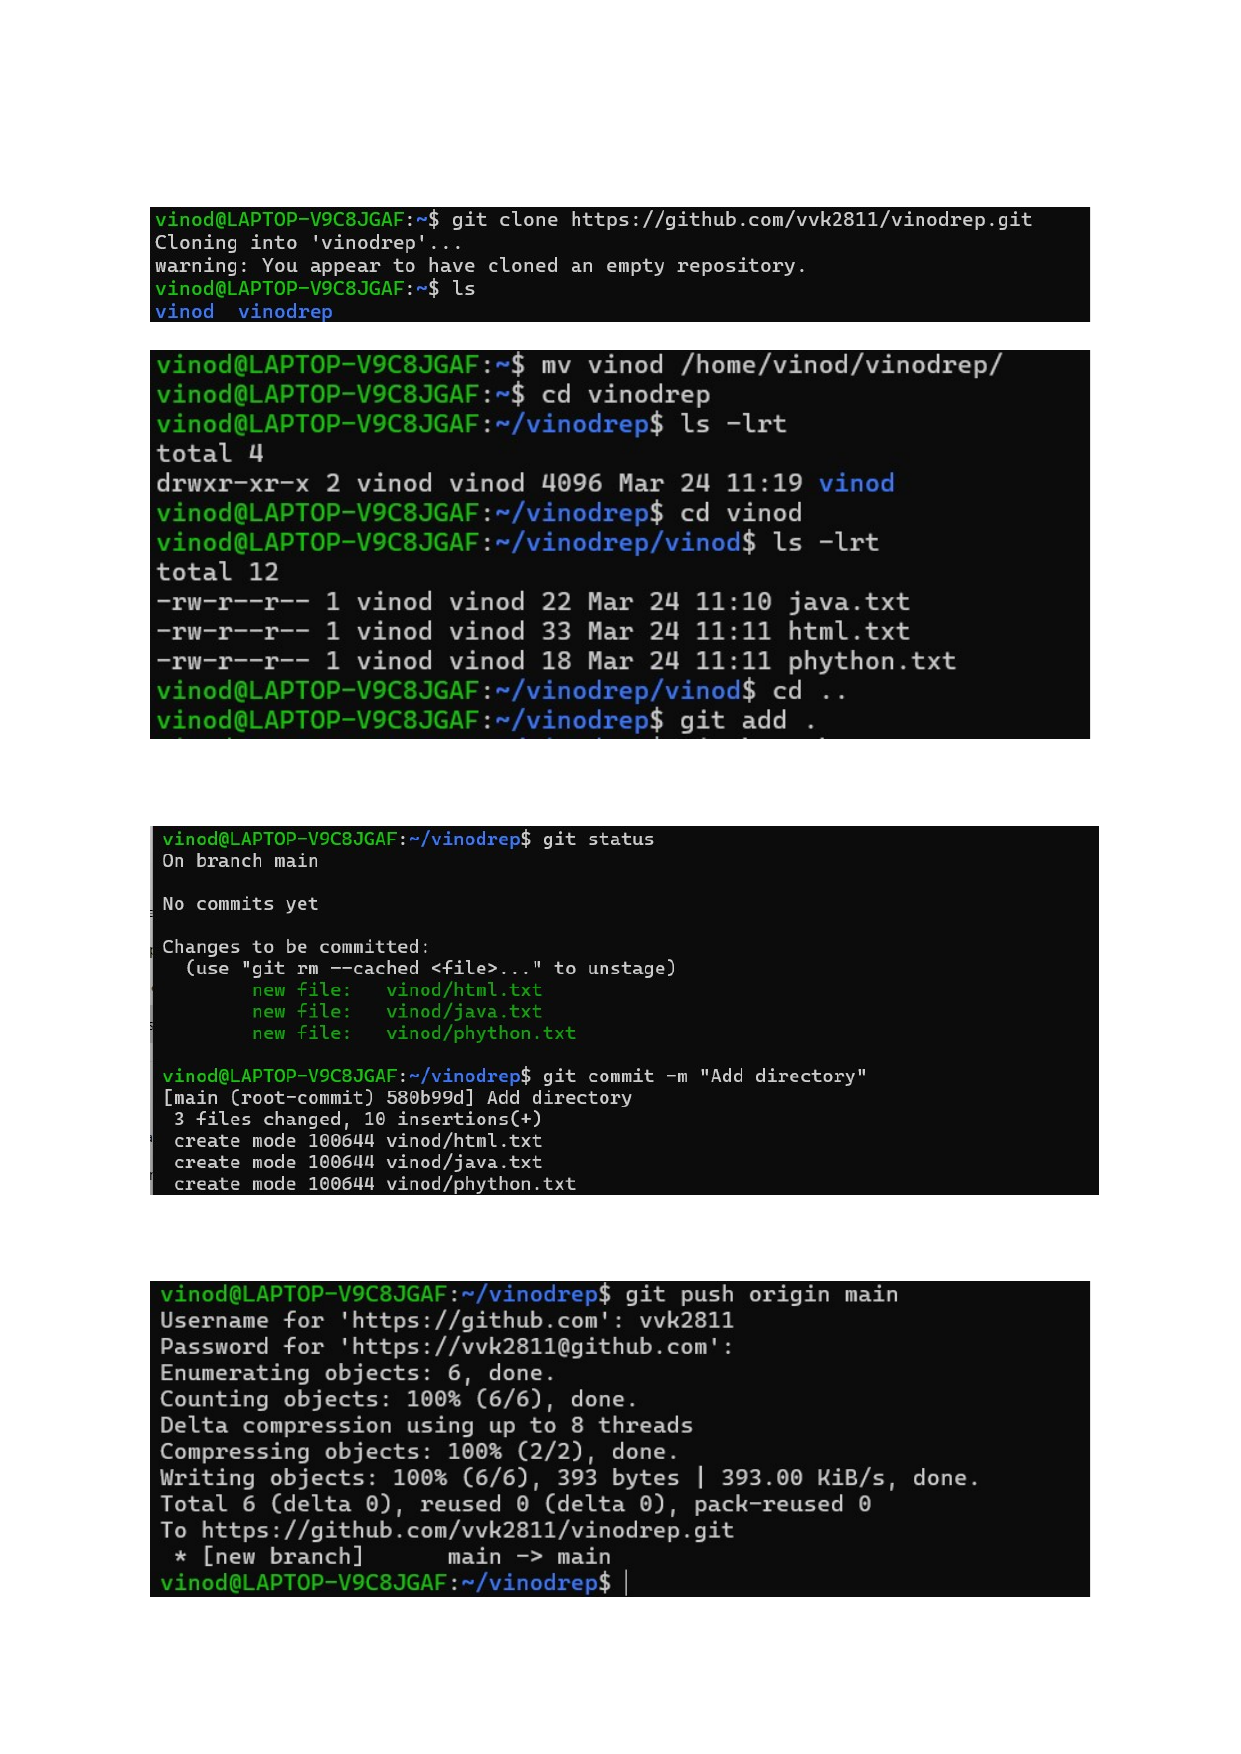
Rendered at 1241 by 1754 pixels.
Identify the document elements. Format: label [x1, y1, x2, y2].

picture [150, 826, 1099, 1195]
picture [150, 350, 1091, 739]
picture [150, 207, 1091, 322]
picture [150, 1281, 1091, 1597]
